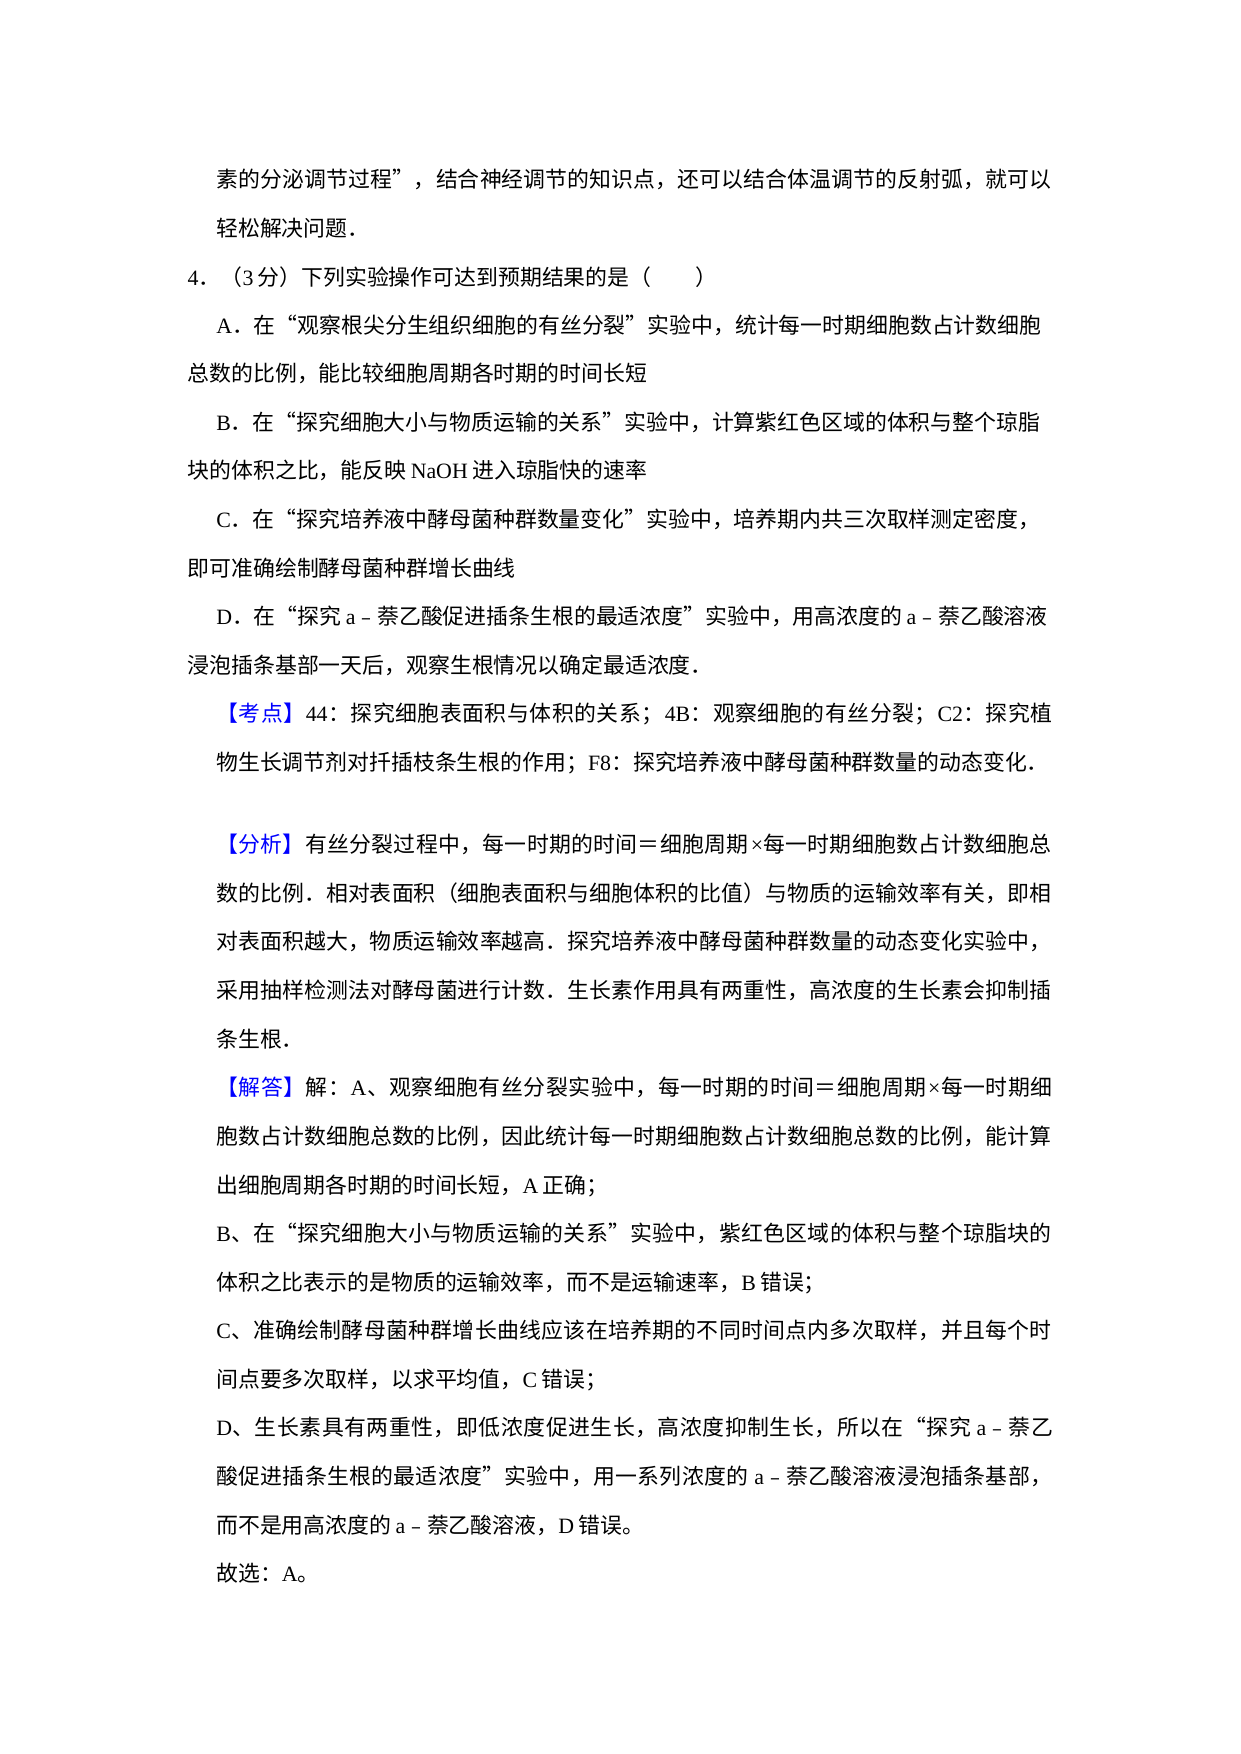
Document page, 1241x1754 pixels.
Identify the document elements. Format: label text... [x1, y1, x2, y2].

text 【考点】44：探究细胞表面积与体积的关系；4B：观察细胞的有丝分裂；C2：探究植物生长调节剂对扦插枝条生根的作用；F8：探究培养液中酵母菌种群数量的动态变化．菁优网版权所有 [216, 696, 1053, 826]
text 【分析】有丝分裂过程中，每一时期的时间＝细胞周期×每一时期细胞数占计数细胞总数的比例．相对表面积（细胞表面积与细胞体积的比值）与物质的运输效率有关，即相对表面积越大，物质运输效率越高．探究培养液中酵母菌种群数量的动态变化实验中，采用抽样检测法对酵母菌进行计数．生长素作用具有两重性，高浓度的生长素会抑制插条生根． [216, 826, 1053, 1054]
text B．在“探究细胞大小与物质运输的关系”实验中，计算紫红色区域的体积与整个琼脂块的体积之比，能反映NaOH进入琼脂快的速率 [187, 404, 1053, 486]
text C、准确绘制酵母菌种群增长曲线应该在培养期的不同时间点内多次取样，并且每个时间点要多次取样，以求平均值，C错误； [216, 1313, 1053, 1394]
text D．在“探究a﹣萘乙酸促进插条生根的最适浓度”实验中，用高浓度的a﹣萘乙酸溶液浸泡插条基部一天后，观察生根情况以确定最适浓度． [187, 599, 1053, 680]
text B、在“探究细胞大小与物质运输的关系”实验中，紫红色区域的体积与整个琼脂块的体积之比表示的是物质的运输效率，而不是运输速率，B错误； [216, 1216, 1053, 1297]
text 4．（3分）下列实验操作可达到预期结果的是（ ） [187, 259, 1053, 292]
text A．在“观察根尖分生组织细胞的有丝分裂”实验中，统计每一时期细胞数占计数细胞总数的比例，能比较细胞周期各时期的时间长短 [187, 307, 1053, 389]
text 【解答】解：A、观察细胞有丝分裂实验中，每一时期的时间＝细胞周期×每一时期细胞数占计数细胞总数的比例，因此统计每一时期细胞数占计数细胞总数的比例，能计算出细胞周期各时期的时间长短，A正确； [216, 1070, 1053, 1200]
text C．在“探究培养液中酵母菌种群数量变化”实验中，培养期内共三次取样测定密度，即可准确绘制酵母菌种群增长曲线 [187, 502, 1053, 583]
text D、生长素具有两重性，即低浓度促进生长，高浓度抑制生长，所以在“探究a﹣萘乙酸促进插条生根的最适浓度”实验中，用一系列浓度的a﹣萘乙酸溶液浸泡插条基部，而不是用高浓度的a﹣萘乙酸溶液，D错误。 [216, 1410, 1053, 1540]
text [216, 162, 1053, 243]
text 故选：A。 [216, 1556, 1053, 1588]
